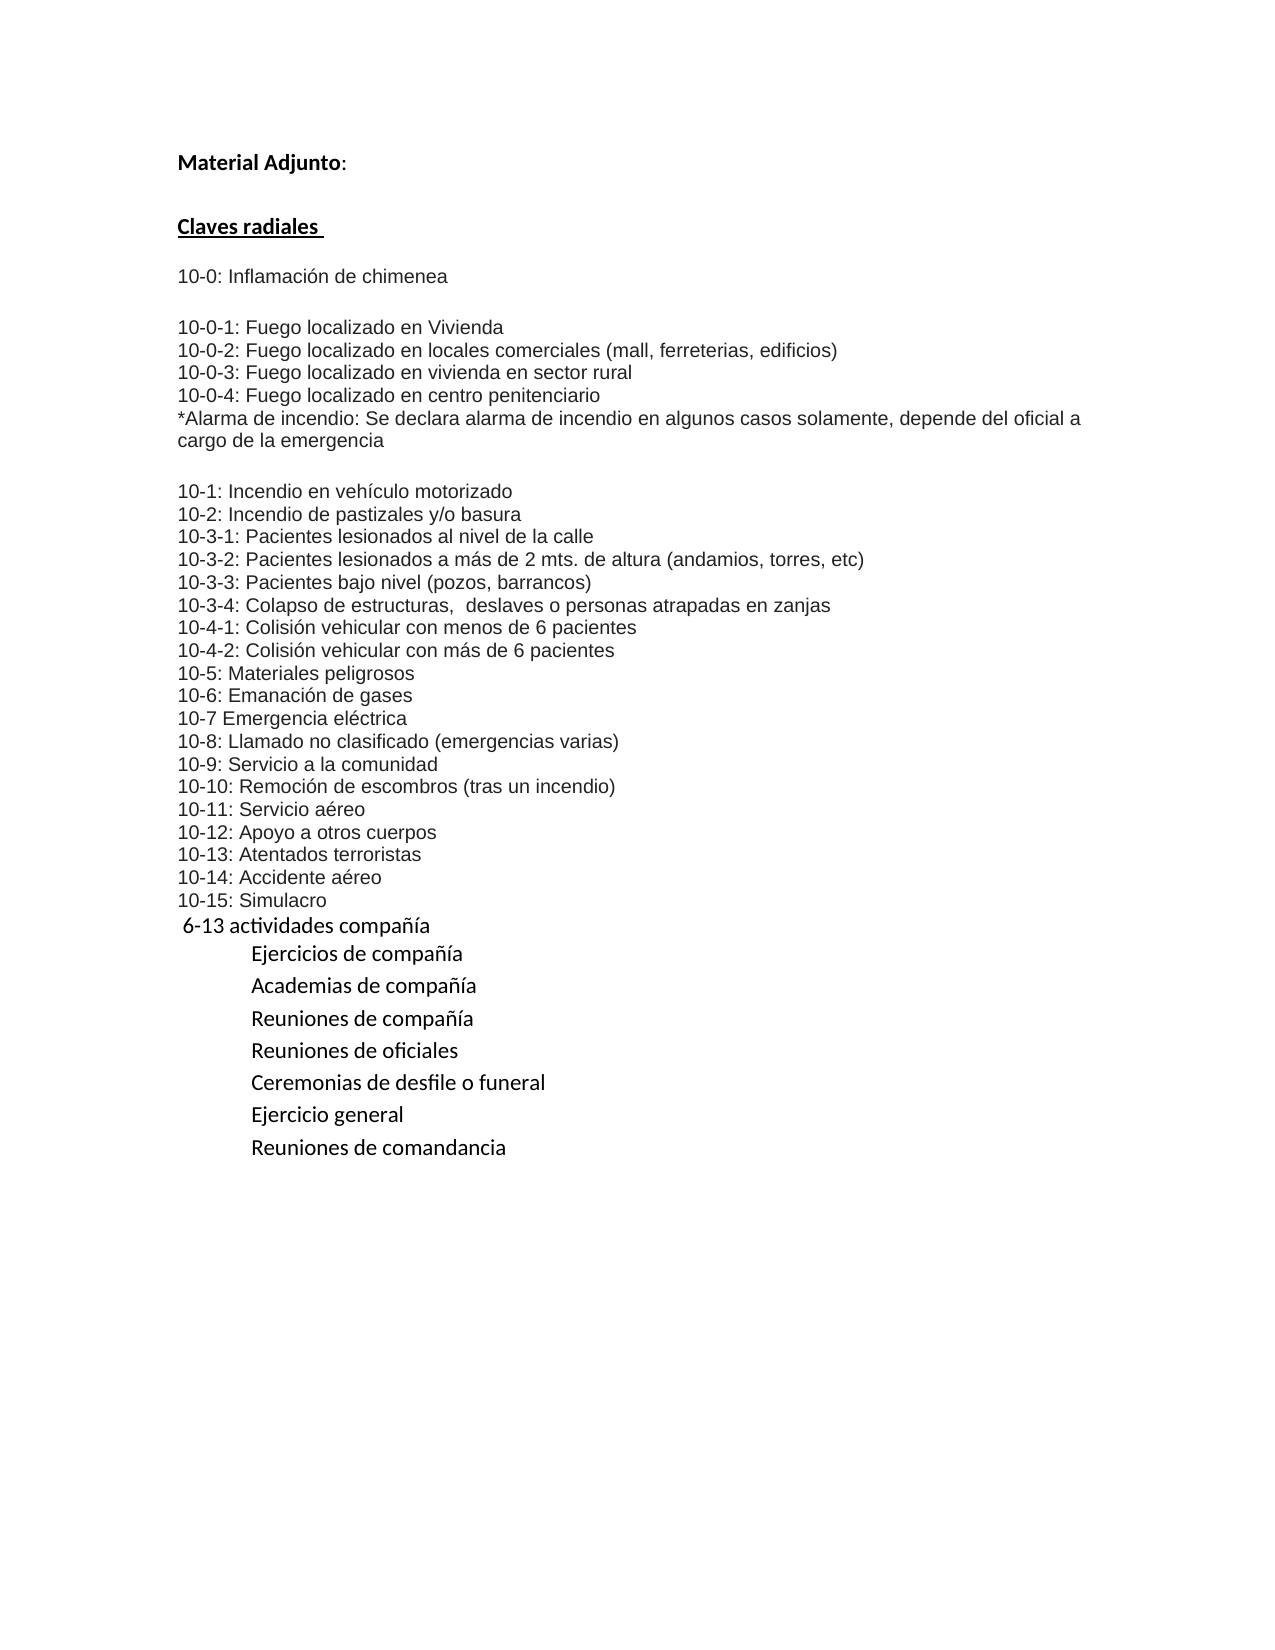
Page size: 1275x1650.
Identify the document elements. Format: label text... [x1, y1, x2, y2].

text 10-3-4: Colapso de estructuras, deslaves o personas atrapadas en zanjas [177, 593, 1098, 616]
text Reuniones de compañía [251, 1004, 1098, 1032]
text 10-5: Materiales peligrosos [177, 662, 1098, 684]
text Academias de compañía [251, 972, 1098, 1000]
text Material Adjunto: [177, 148, 1098, 176]
text 10-0-2: Fuego localizado en locales comerciales (mall, ferreterias, edificios) [177, 338, 1098, 361]
text 10-8: Llamado no clasificado (emergencias varias) 10-9: Servicio a la comunidad [177, 730, 1098, 775]
text Reuniones de oficiales [251, 1036, 1098, 1064]
text 10-1: Incendio en vehículo motorizado [177, 480, 1098, 503]
text 10-2: Incendio de pastizales y/o basura [177, 503, 1098, 525]
text Ceremonias de desfile o funeral [251, 1068, 1098, 1096]
text 10-4-1: Colisión vehicular con menos de 6 pacientes [177, 616, 1098, 639]
text 10-6: Emanación de gases [177, 684, 1098, 707]
text *Alarma de incendio: Se declara alarma de incendio en algunos casos solamente, depende del oficial a cargo de la emergencia [177, 407, 1098, 452]
text 10-3-2: Pacientes lesionados a más de 2 mts. de altura (andamios, torres, etc) 10-3-3: Pacientes bajo nivel (pozos, barrancos) [177, 548, 1098, 593]
text 10-4-2: Colisión vehicular con más de 6 pacientes [177, 639, 1098, 662]
text 10-10: Remoción de escombros (tras un incendio) [177, 775, 1098, 798]
text 10-0-3: Fuego localizado en vivienda en sector rural [177, 361, 1098, 384]
text Ejercicio general [251, 1100, 1098, 1128]
text 10-12: Apoyo a otros cuerpos [177, 821, 1098, 843]
text Reuniones de comandancia [251, 1133, 1098, 1161]
text 10-7 Emergencia eléctrica [177, 707, 1098, 730]
text 10-11: Servicio aéreo [177, 798, 1098, 821]
text 10-13: Atentados terroristas [177, 843, 1098, 866]
text Ejercicios de compañía [251, 939, 1098, 967]
text 10-0-4: Fuego localizado en centro penitenciario [177, 384, 1098, 407]
text 10-3-1: Pacientes lesionados al nivel de la calle [177, 525, 1098, 548]
text 10-0-1: Fuego localizado en Vivienda [177, 316, 1098, 338]
text 10-15: Simulacro [177, 889, 1098, 911]
text Claves radiales [177, 212, 1098, 240]
text 10-14: Accidente aéreo [177, 866, 1098, 889]
text 6-13 actividades compañía [177, 911, 1098, 939]
text 10-0: Inflamación de chimenea [177, 265, 1098, 316]
